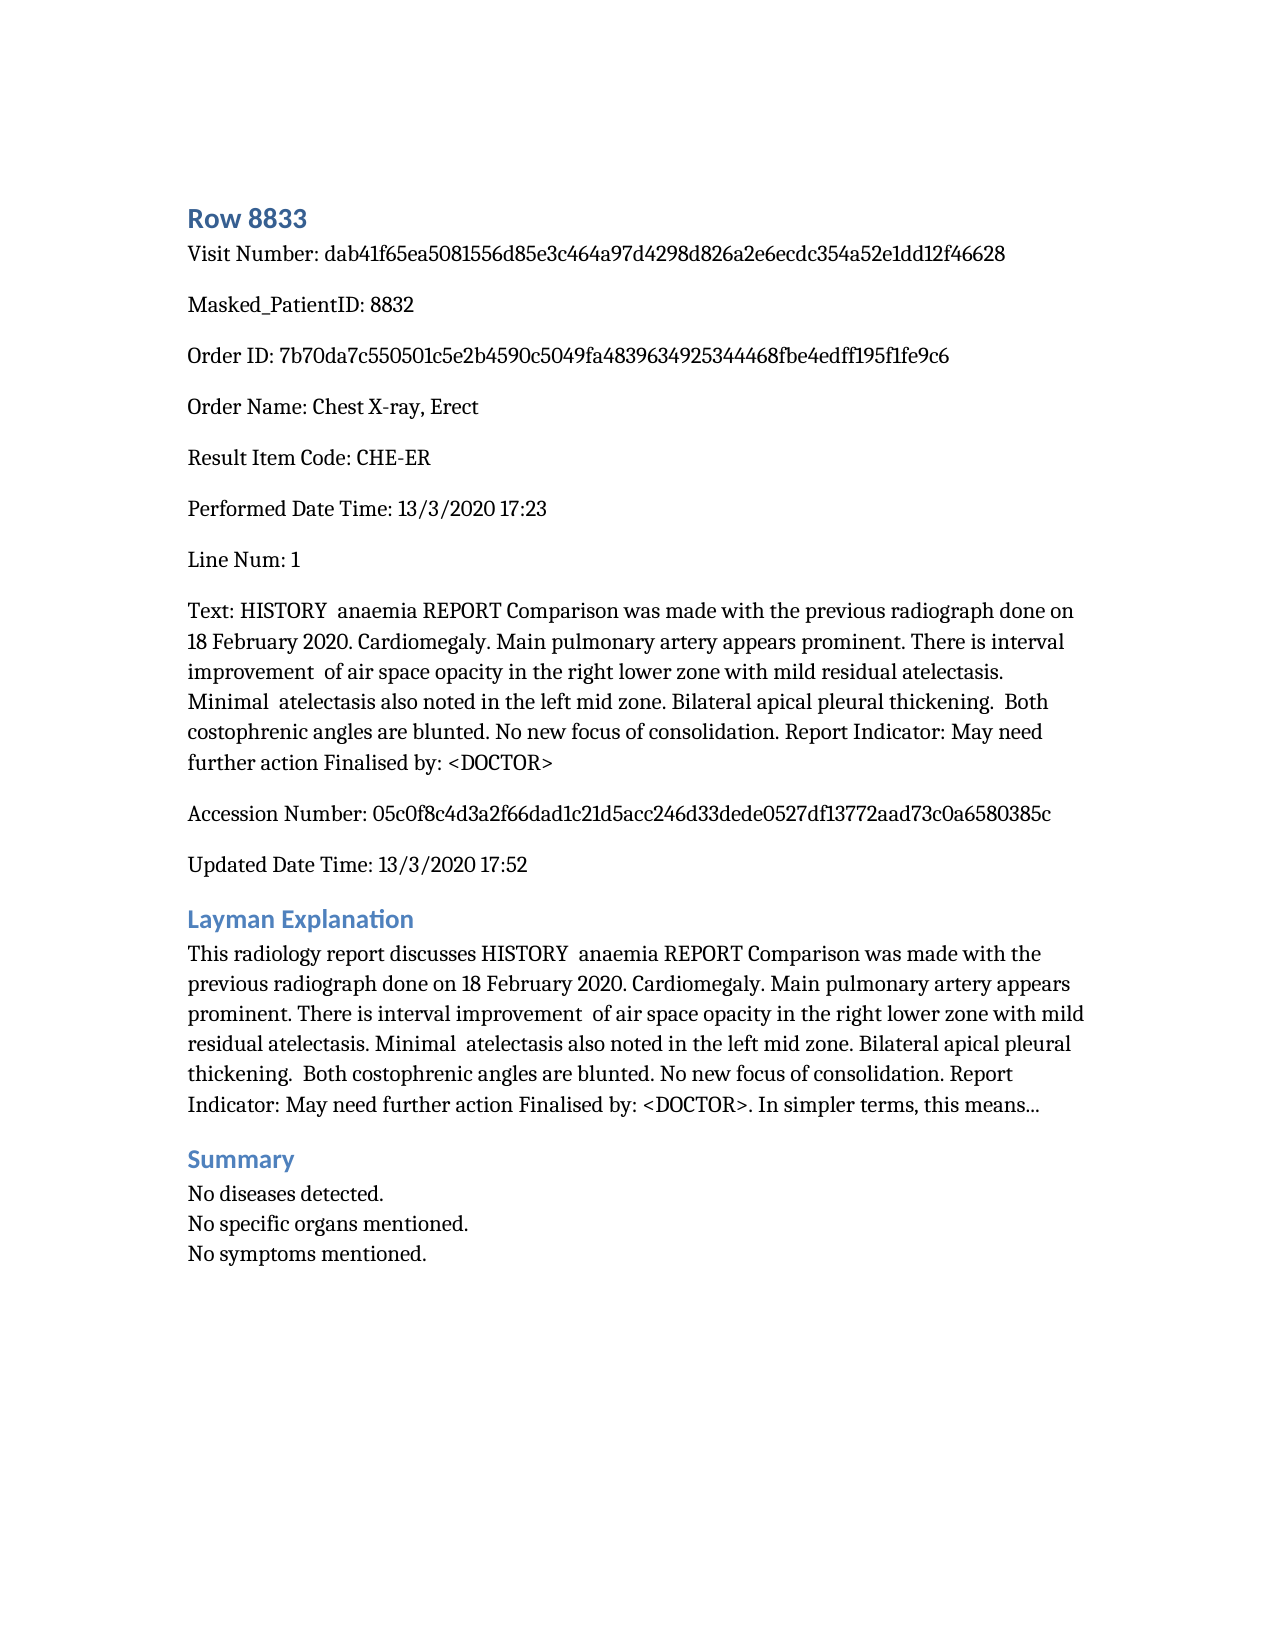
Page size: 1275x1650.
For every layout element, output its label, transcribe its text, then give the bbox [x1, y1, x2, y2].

text This radiology report discusses HISTORY anaemia REPORT Comparison was made with the previous radiograph done on 18 February 2020. Cardiomegaly. Main pulmonary artery appears prominent. There is interval improvement of air space opacity in the right lower zone with mild residual atelectasis. Minimal atelectasis also noted in the left mid zone. Bilateral apical pleural thickening. Both costophrenic angles are blunted. No new focus of consolidation. Report Indicator: May need further action Finalised by: <DOCTOR>. In simpler terms, this means... [187, 940, 1087, 1118]
text Line Num: 1 [187, 547, 1087, 573]
subtitle Row 8833 [187, 200, 1087, 236]
text Visit Number: dab41f65ea5081556d85e3c464a97d4298d826a2e6ecdc354a52e1dd12f46628 [187, 241, 1087, 267]
subtitle Layman Explanation [187, 902, 1087, 935]
text Performed Date Time: 13/3/2020 17:23 [187, 496, 1087, 522]
text Text: HISTORY anaemia REPORT Comparison was made with the previous radiograph done on 18 February 2020. Cardiomegaly. Main pulmonary artery appears prominent. There is interval improvement of air space opacity in the right lower zone with mild residual atelectasis. Minimal atelectasis also noted in the left mid zone. Bilateral apical pleural thickening. Both costophrenic angles are blunted. No new focus of consolidation. Report Indicator: May need further action Finalised by: <DOCTOR> [187, 598, 1087, 776]
text Updated Date Time: 13/3/2020 17:52 [187, 851, 1087, 878]
subtitle Summary [187, 1142, 1087, 1175]
text Accession Number: 05c0f8c4d3a2f66dad1c21d5acc246d33dede0527df13772aad73c0a6580385c [187, 800, 1087, 827]
text Result Item Code: CHE-ER [187, 445, 1087, 471]
text Order ID: 7b70da7c550501c5e2b4590c5049fa4839634925344468fbe4edff195f1fe9c6 [187, 343, 1087, 369]
text Order Name: Chest X-ray, Erect [187, 394, 1087, 420]
text No diseases detected. No specific organs mentioned. No symptoms mentioned. [187, 1180, 1087, 1267]
text Masked_PatientID: 8832 [187, 292, 1087, 318]
